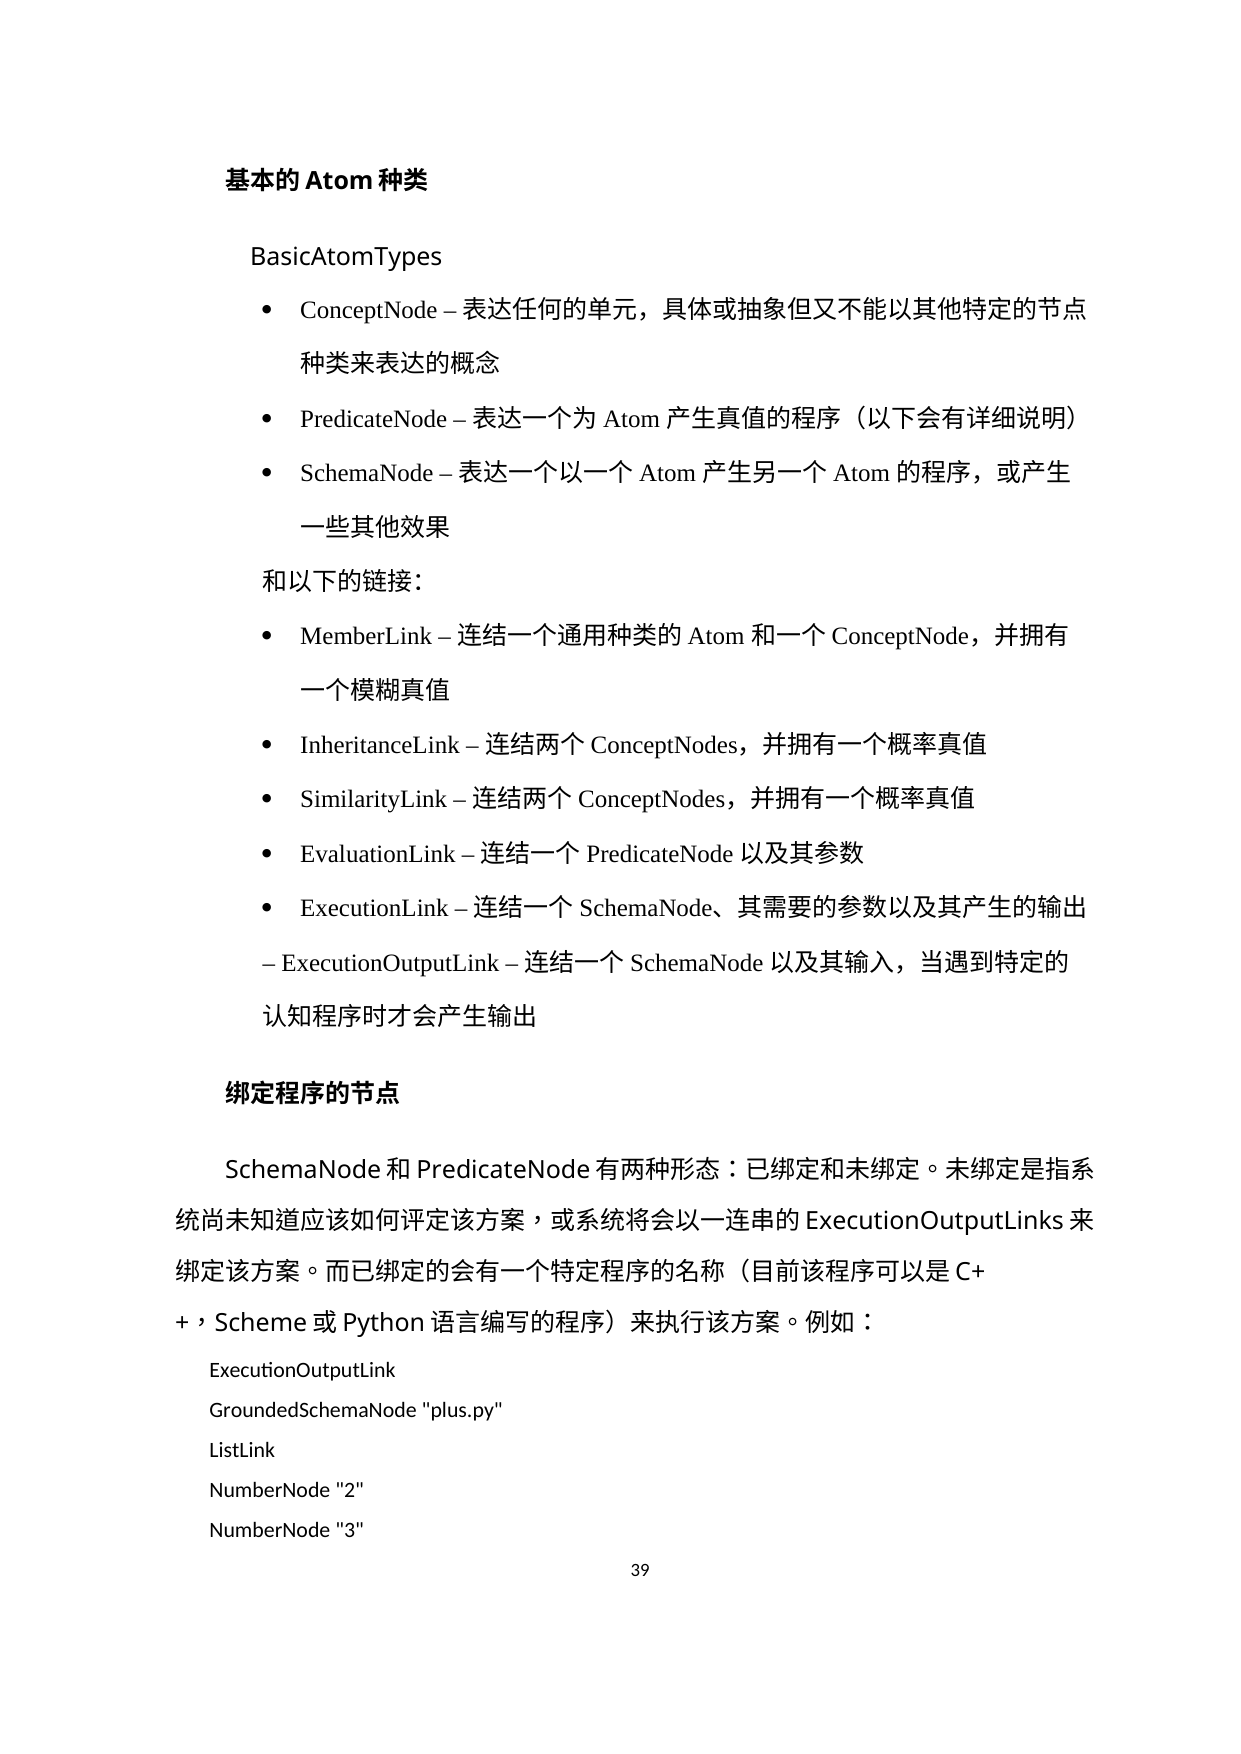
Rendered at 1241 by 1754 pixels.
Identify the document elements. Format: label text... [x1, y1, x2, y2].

list ExecutionLink – 连结一个 SchemaNode、其需要的参数以及其产生的输出 [262, 888, 1093, 924]
text GroundedSchemaNode "plus.py" [209, 1396, 1105, 1423]
text ListLink [209, 1436, 1105, 1463]
text – ExecutionOutputLink – 连结一个 SchemaNode 以及其输入，当遇到特定的认知程序时才会产生输出 [262, 942, 1093, 1033]
list InheritanceLink – 连结两个 ConceptNodes，并拥有一个概率真值 [262, 724, 1093, 761]
text SchemaNode和PredicateNode有两种形态：已绑定和未绑定。未绑定是指系统尚未知道应该如何评定该方案，或系统将会以一连串的ExecutionOutputLinks来绑定该方案。而已绑定的会有一个特定程序的名称（目前该程序可以是C++，Scheme或Python语言编写的程序）来执行该方案。例如： [175, 1152, 1105, 1339]
list MemberLink – 连结一个通用种类的 Atom 和一个 ConceptNode，并拥有一个模糊真值 [262, 616, 1093, 706]
list EvaluationLink – 连结一个 PredicateNode 以及其参数 [262, 833, 1093, 869]
text BasicAtomTypes [225, 238, 1105, 273]
text NumberNode "2" [209, 1476, 1105, 1503]
list PredicateNode – 表达一个为 Atom 产生真值的程序（以下会有详细说明） [262, 398, 1093, 434]
text ExecutionOutputLink [209, 1356, 1105, 1383]
text NumberNode "3" [209, 1516, 1105, 1543]
text 和以下的链接： [262, 561, 1093, 598]
list SchemaNode – 表达一个以一个 Atom 产生另一个 Atom 的程序，或产生一些其他效果 [262, 453, 1093, 543]
list SimilarityLink – 连结两个 ConceptNodes，并拥有一个概率真值 [262, 779, 1093, 815]
list ConceptNode – 表达任何的单元，具体或抽象但又不能以其他特定的节点种类来表达的概念 [262, 289, 1093, 380]
text 绑定程序的节点 [225, 1076, 1105, 1110]
text 基本的Atom种类 [225, 162, 1105, 197]
